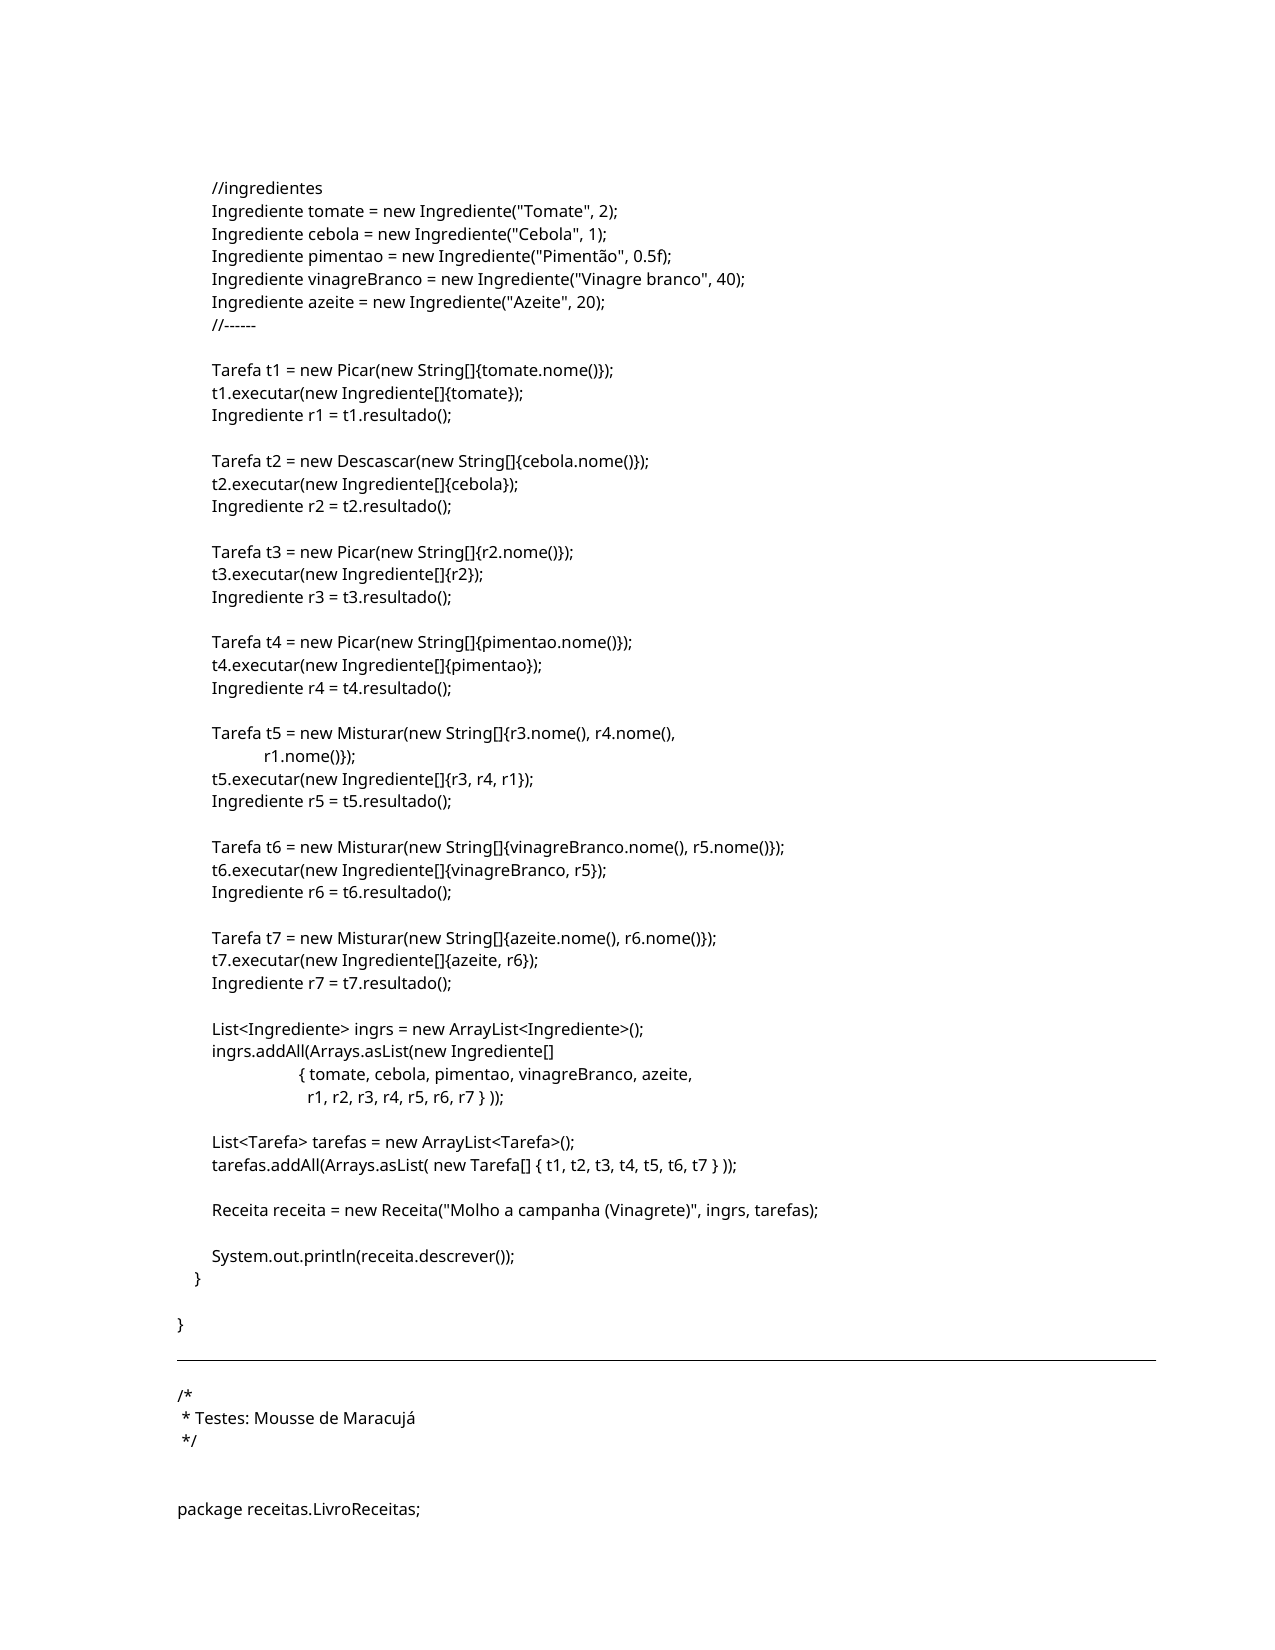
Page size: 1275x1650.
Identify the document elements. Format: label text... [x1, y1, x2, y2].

text Tarefa t1 = new Picar(new String[]{tomate.nome()}); [177, 359, 1156, 381]
text Ingrediente azeite = new Ingrediente("Azeite", 20); [177, 291, 1156, 313]
text Ingrediente pimentao = new Ingrediente("Pimentão", 0.5f); [177, 245, 1156, 268]
text t2.executar(new Ingrediente[]{cebola}); [177, 472, 1156, 495]
text Ingrediente r2 = t2.resultado(); [177, 495, 1156, 518]
text t3.executar(new Ingrediente[]{r2}); [177, 563, 1156, 586]
text } [177, 1312, 1156, 1335]
text Ingrediente r4 = t4.resultado(); [177, 677, 1156, 699]
text /* [177, 1384, 1156, 1407]
text tarefas.addAll(Arrays.asList( new Tarefa[] { t1, t2, t3, t4, t5, t6, t7 } )); [177, 1153, 1156, 1176]
text //------ [177, 313, 1156, 336]
text Tarefa t7 = new Misturar(new String[]{azeite.nome(), r6.nome()}); [177, 926, 1156, 949]
text t7.executar(new Ingrediente[]{azeite, r6}); [177, 949, 1156, 972]
text } [177, 1267, 1156, 1290]
text Ingrediente r1 = t1.resultado(); [177, 404, 1156, 427]
text * Testes: Mousse de Maracujá [177, 1407, 1156, 1429]
text System.out.println(receita.descrever()); [177, 1244, 1156, 1267]
text //ingredientes [177, 177, 1156, 200]
text Tarefa t4 = new Picar(new String[]{pimentao.nome()}); [177, 631, 1156, 654]
text Ingrediente r6 = t6.resultado(); [177, 881, 1156, 904]
text Ingrediente r5 = t5.resultado(); [177, 790, 1156, 813]
text Tarefa t3 = new Picar(new String[]{r2.nome()}); [177, 540, 1156, 563]
text package receitas.LivroReceitas; [177, 1498, 1156, 1520]
text r1.nome()}); [177, 745, 1156, 767]
text t1.executar(new Ingrediente[]{tomate}); [177, 381, 1156, 404]
text Tarefa t2 = new Descascar(new String[]{cebola.nome()}); [177, 449, 1156, 472]
text Tarefa t6 = new Misturar(new String[]{vinagreBranco.nome(), r5.nome()}); [177, 836, 1156, 858]
text */ [177, 1429, 1156, 1452]
text r1, r2, r3, r4, r5, r6, r7 } )); [177, 1085, 1156, 1108]
text t5.executar(new Ingrediente[]{r3, r4, r1}); [177, 767, 1156, 790]
text Ingrediente r3 = t3.resultado(); [177, 586, 1156, 608]
text { tomate, cebola, pimentao, vinagreBranco, azeite, [177, 1063, 1156, 1085]
text t6.executar(new Ingrediente[]{vinagreBranco, r5}); [177, 858, 1156, 881]
text List<Ingrediente> ingrs = new ArrayList<Ingrediente>(); [177, 1017, 1156, 1040]
text Ingrediente vinagreBranco = new Ingrediente("Vinagre branco", 40); [177, 268, 1156, 291]
text Ingrediente r7 = t7.resultado(); [177, 972, 1156, 994]
text Tarefa t5 = new Misturar(new String[]{r3.nome(), r4.nome(), [177, 722, 1156, 745]
text Ingrediente tomate = new Ingrediente("Tomate", 2); [177, 200, 1156, 222]
text Ingrediente cebola = new Ingrediente("Cebola", 1); [177, 222, 1156, 245]
text List<Tarefa> tarefas = new ArrayList<Tarefa>(); [177, 1131, 1156, 1153]
text Receita receita = new Receita("Molho a campanha (Vinagrete)", ingrs, tarefas); [177, 1199, 1156, 1222]
text t4.executar(new Ingrediente[]{pimentao}); [177, 654, 1156, 677]
text ingrs.addAll(Arrays.asList(new Ingrediente[] [177, 1040, 1156, 1063]
